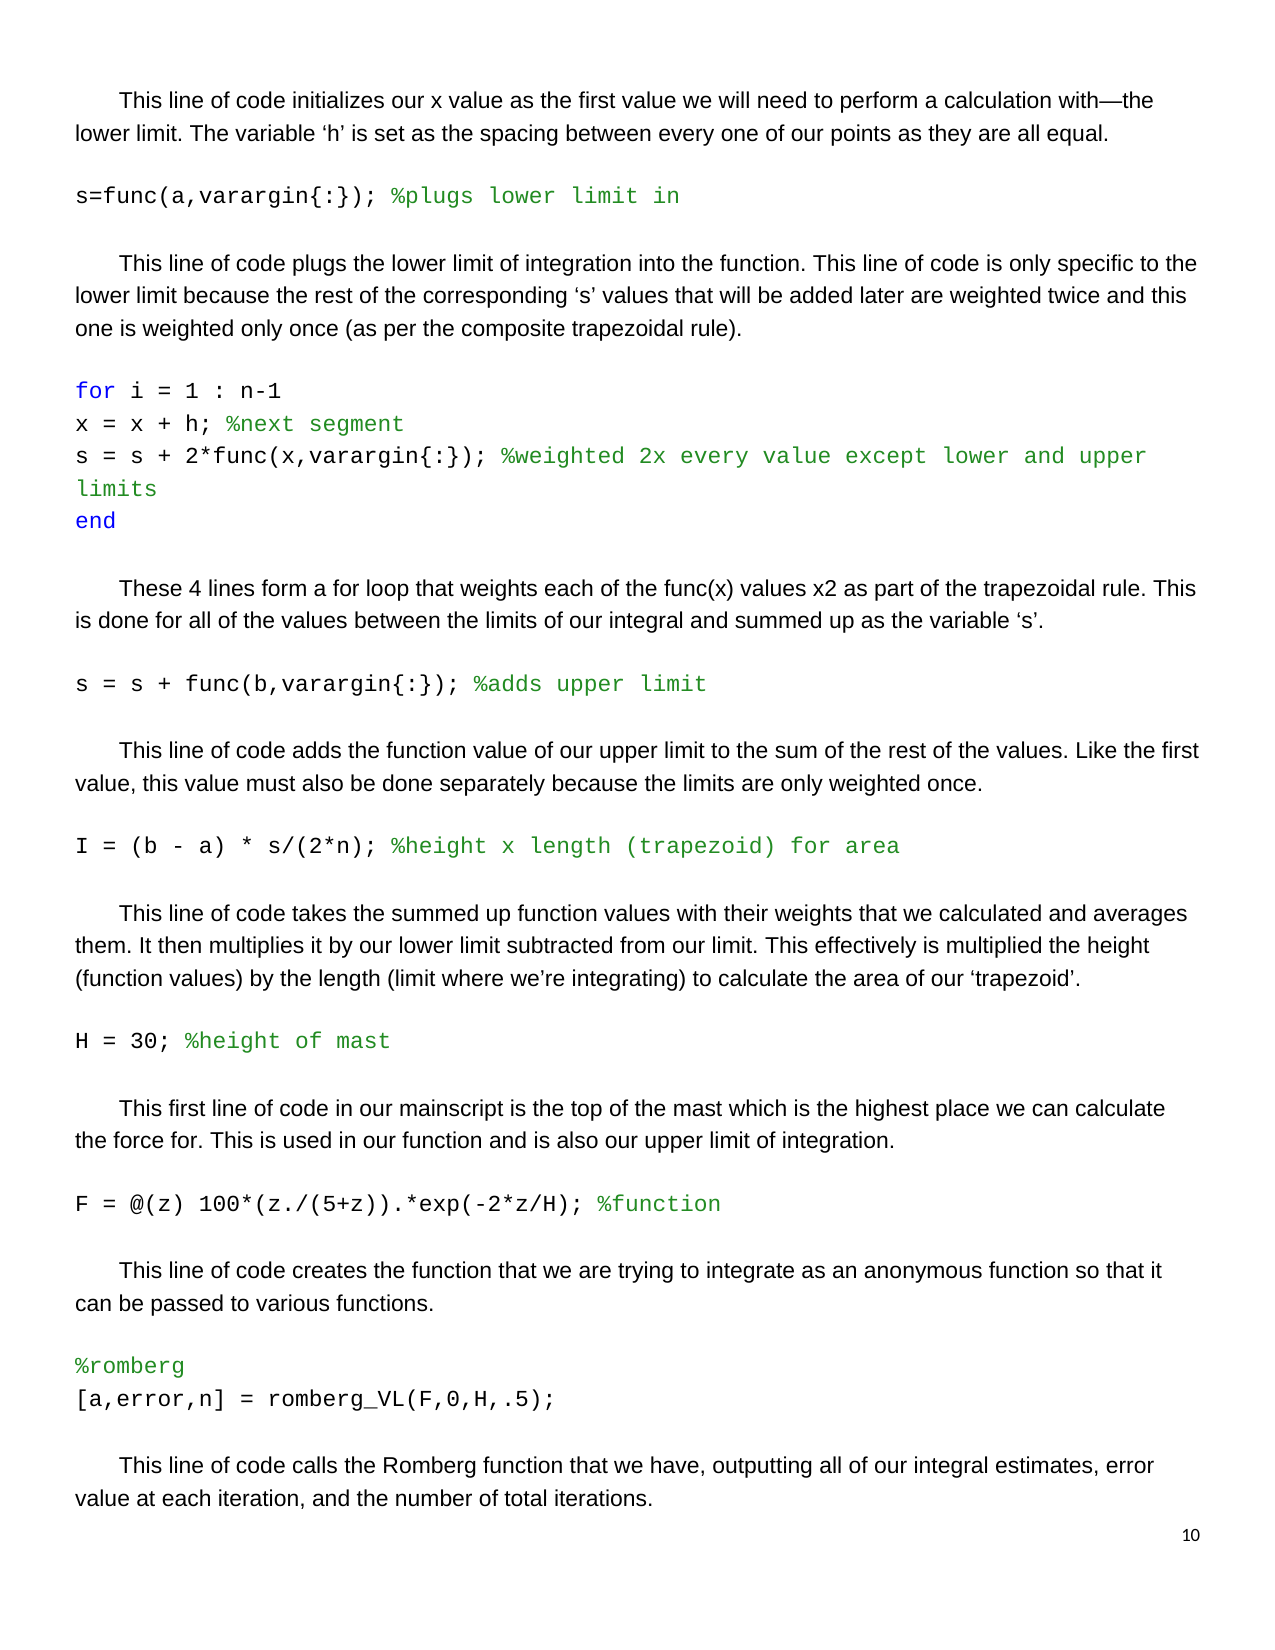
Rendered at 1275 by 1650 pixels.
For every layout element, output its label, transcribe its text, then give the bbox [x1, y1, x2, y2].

text These 4 lines form a for loop that weights each of the func(x) values x2 as part of the trapezoidal rule. This is done for all of the values between the limits of our integral and summed up as the variable ‘s’. [75, 571, 1200, 636]
text This line of code initializes our x value as the first value we will need to perform a calculation with—the lower limit. The variable ‘h’ is set as the spacing between every one of our points as they are all equal. [75, 84, 1200, 149]
text %romberg [75, 1351, 1200, 1384]
text This line of code creates the function that we are trying to integrate as an anonymous function so that it can be passed to various functions. [75, 1254, 1200, 1319]
text H = 30; %height of mast [75, 1026, 1200, 1059]
text F = @(z) 100*(z./(5+z)).*exp(-2*z/H); %function [75, 1189, 1200, 1221]
text I = (b - a) * s/(2*n); %height x length (trapezoid) for area [75, 831, 1200, 864]
text This line of code adds the function value of our upper limit to the sum of the rest of the values. Like the first value, this value must also be done separately because the limits are only weighted once. [75, 734, 1200, 799]
text This first line of code in our mainscript is the top of the mast which is the highest place we can calculate the force for. This is used in our function and is also our upper limit of integration. [75, 1091, 1200, 1156]
text for i = 1 : n-1 [75, 376, 1200, 409]
text s=func(a,varargin{:}); %plugs lower limit in [75, 181, 1200, 214]
text This line of code plugs the lower limit of integration into the function. This line of code is only specific to the lower limit because the rest of the corresponding ‘s’ values that will be added later are weighted twice and this one is weighted only once (as per the composite trapezoidal rule). [75, 246, 1200, 344]
text [a,error,n] = romberg_VL(F,0,H,.5); [75, 1384, 1200, 1416]
text This line of code calls the Romberg function that we have, outputting all of our integral estimates, error value at each iteration, and the number of total iterations. [75, 1449, 1200, 1514]
text This line of code takes the summed up function values with their weights that we calculated and averages them. It then multiplies it by our lower limit subtracted from our limit. This effectively is multiplied the height (function values) by the length (limit where we’re integrating) to calculate the area of our ‘trapezoid’. [75, 896, 1200, 994]
text s = s + func(b,varargin{:}); %adds upper limit [75, 669, 1200, 701]
text s = s + 2*func(x,varargin{:}); %weighted 2x every value except lower and upper limits [75, 441, 1200, 506]
text x = x + h; %next segment [75, 409, 1200, 441]
text end [75, 506, 1200, 539]
